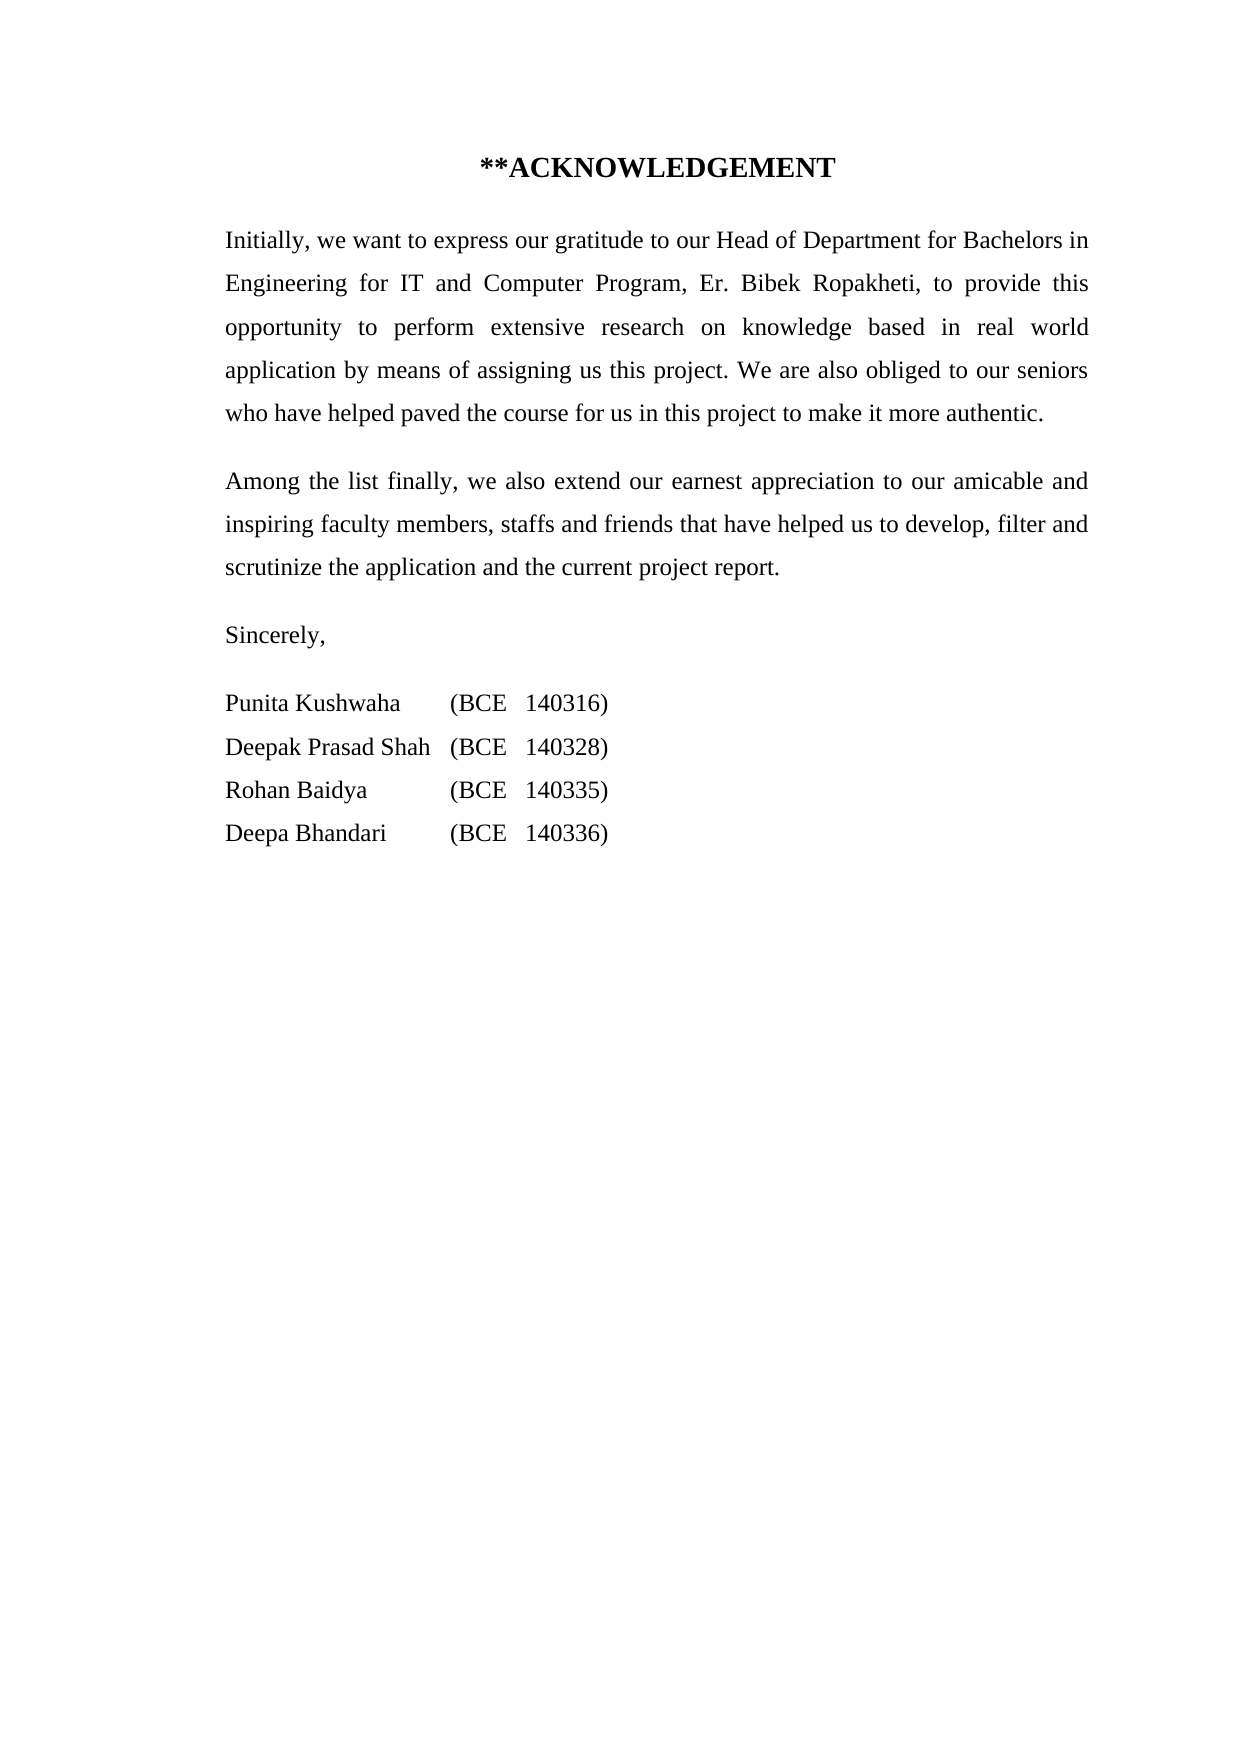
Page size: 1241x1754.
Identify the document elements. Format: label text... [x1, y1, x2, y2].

text **ACKNOWLEDGEMENT [225, 150, 1090, 183]
text Punita Kushwaha (BCE 140316) Deepak Prasad Shah (BCE 140328) Rohan Baidya (BCE 140335) Deepa Bhandari (BCE 140336) [225, 688, 1090, 847]
text Sincerely, [225, 620, 1090, 649]
text Initially, we want to express our gratitude to our Head of Department for Bachelors in Engineering for IT and Computer Program, Er. Bibek Ropakheti, to provide this opportunity to perform extensive research on knowledge based in real world application by means of assigning us this project. We are also obliged to our seniors who have helped paved the course for us in this project to make it more authentic. [225, 225, 1090, 427]
text Among the list finally, we also extend our earnest appreciation to our amicable and inspiring faculty members, staffs and friends that have helped us to develop, filter and scrutinize the application and the current project report. [225, 466, 1090, 581]
